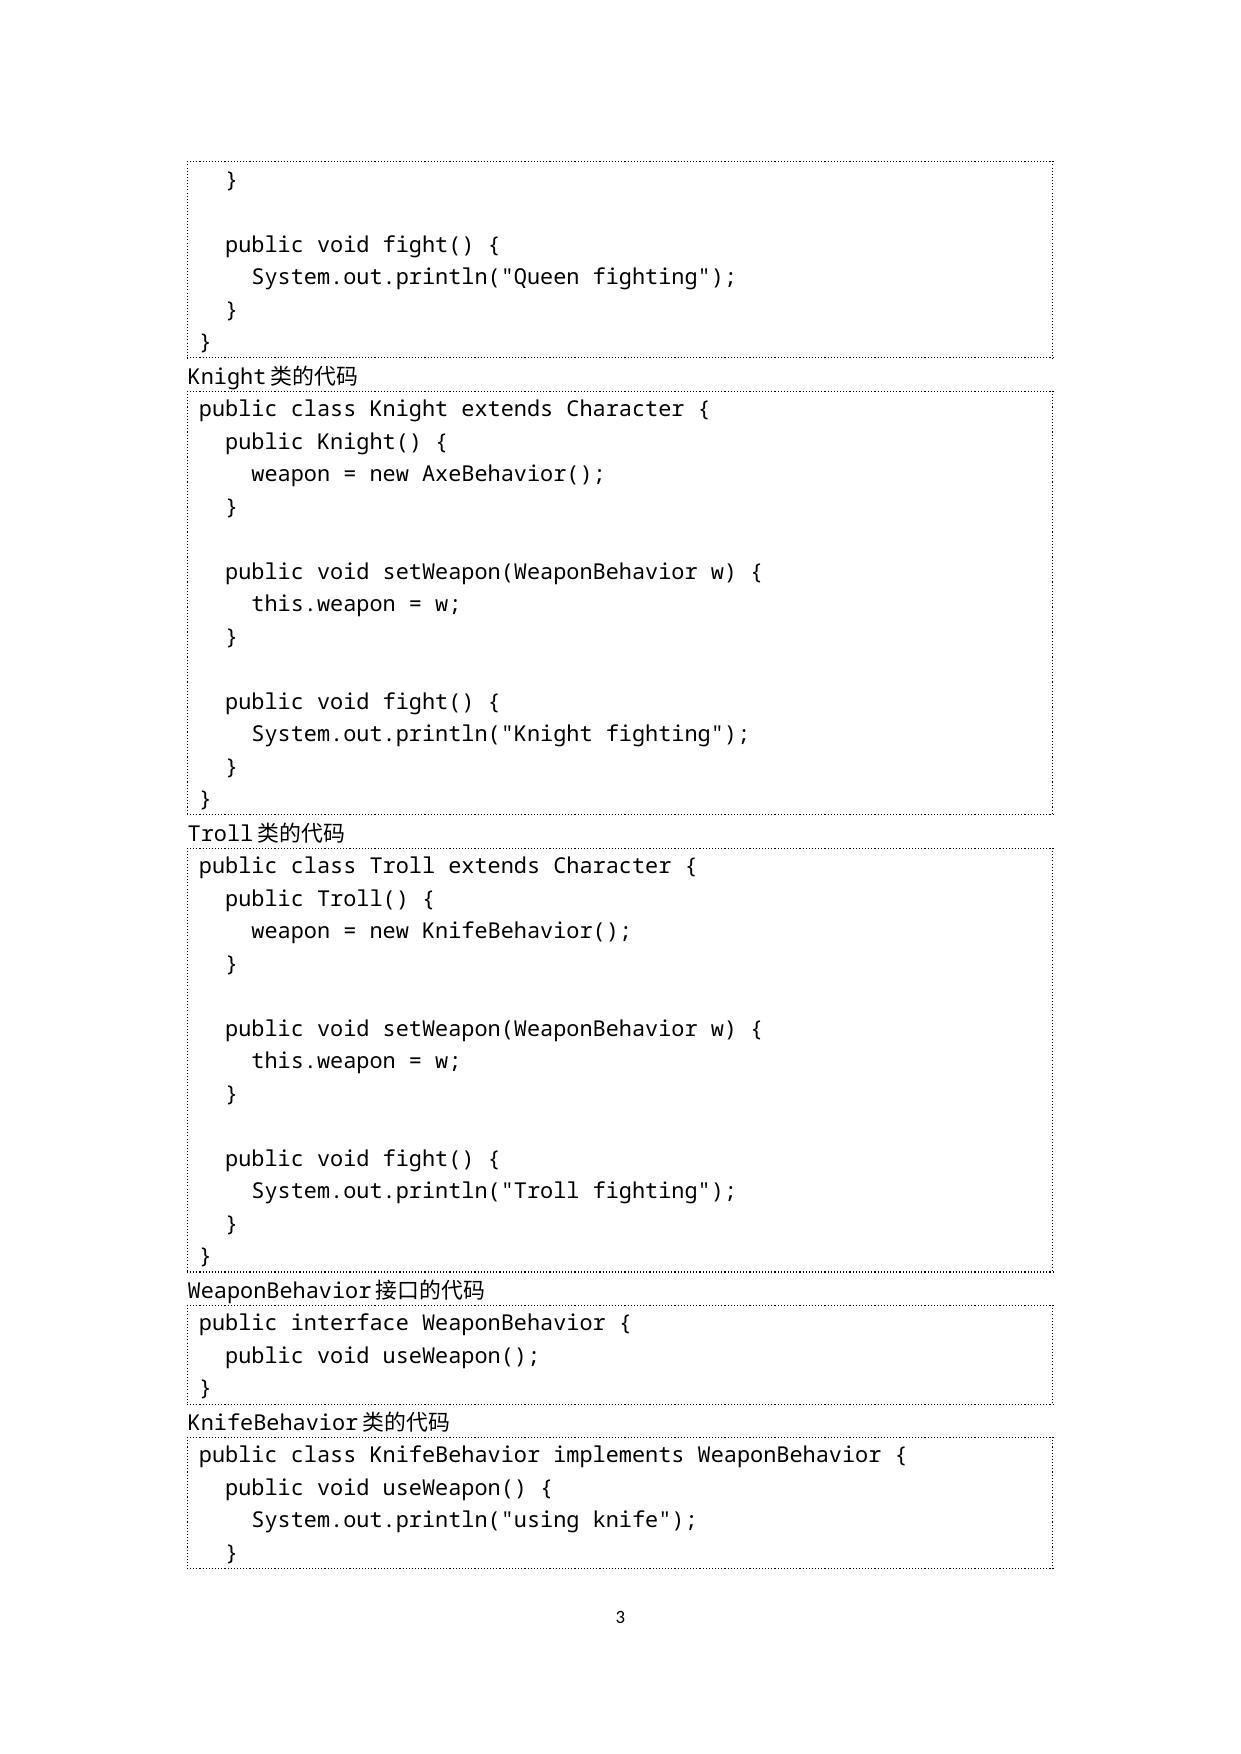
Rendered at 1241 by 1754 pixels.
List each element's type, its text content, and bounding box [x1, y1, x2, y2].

table_header public class Knight extends Character { public Knight() { weapon = new AxeBehavior(); } public void setWeapon(WeaponBehavior w) { this.weapon = w; } public void fight() { System.out.println("Knight fighting"); } } [188, 391, 1052, 814]
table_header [188, 1437, 1052, 1568]
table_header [188, 161, 1052, 357]
text Troll类的代码 [187, 815, 1053, 848]
text Knight类的代码 [187, 358, 1053, 391]
text KnifeBehavior类的代码 [187, 1404, 1053, 1437]
text WeaponBehavior接口的代码 [187, 1272, 1053, 1305]
table_header public interface WeaponBehavior { public void useWeapon(); } [188, 1305, 1052, 1403]
table_header public class Troll extends Character { public Troll() { weapon = new KnifeBehavior(); } public void setWeapon(WeaponBehavior w) { this.weapon = w; } public void fight() { System.out.println("Troll fighting"); } } [188, 848, 1052, 1271]
